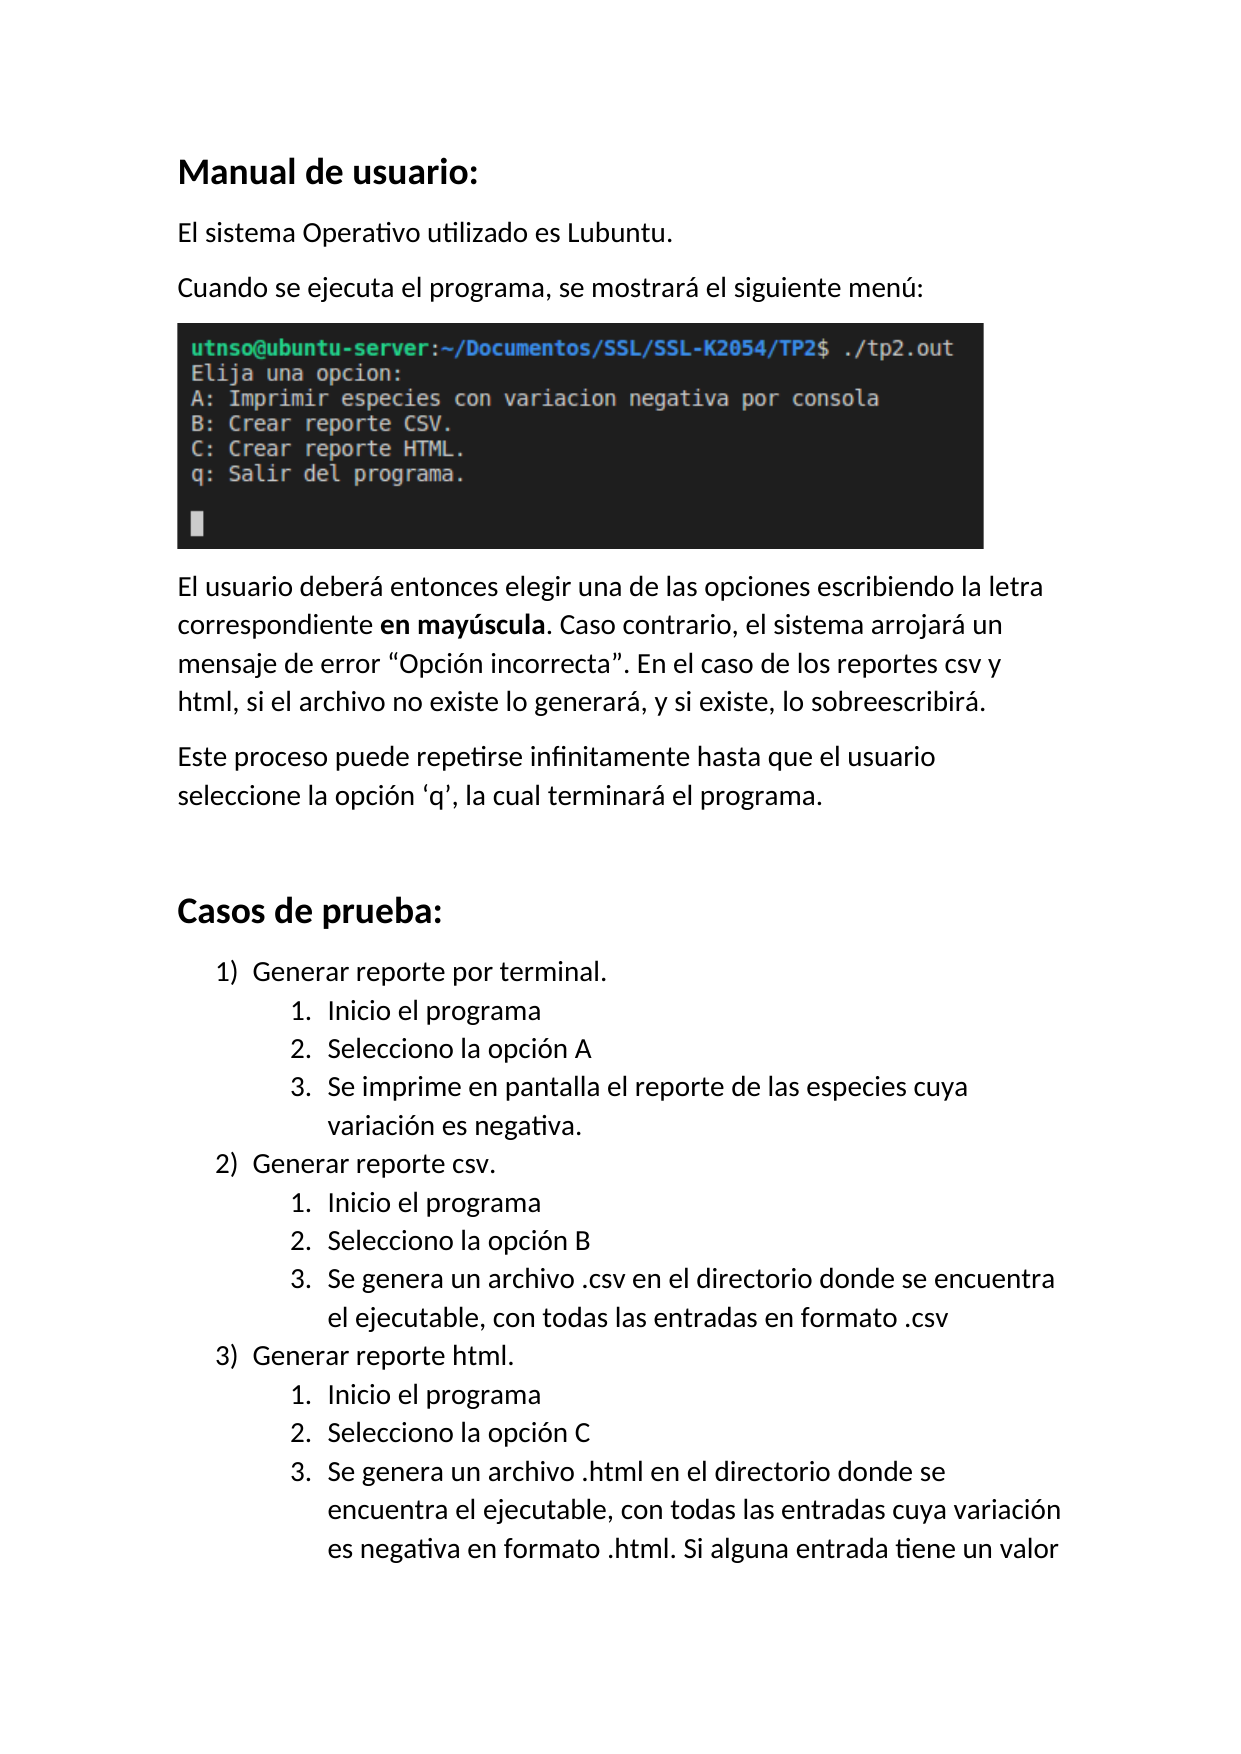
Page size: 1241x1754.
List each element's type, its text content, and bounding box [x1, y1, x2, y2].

list Generar reporte por terminal. [215, 953, 1063, 989]
text El usuario deberá entonces elegir una de las opciones escribiendo la letra correspondiente en mayúscula. Caso contrario, el sistema arrojará un mensaje de error “Opción incorrecta”. En el caso de los reportes csv y html, si el archivo no existe lo generará, y si existe, lo sobreescribirá. [177, 568, 1063, 719]
list Se genera un archivo .csv en el directorio donde se encuentra el ejecutable, con todas las entradas en formato .csv [290, 1261, 1063, 1335]
text Casos de prueba: [177, 887, 1063, 933]
picture [177, 323, 984, 549]
list Selecciono la opción A [290, 1030, 1063, 1066]
list Generar reporte html. [215, 1337, 1063, 1373]
list Selecciono la opción C [290, 1414, 1063, 1450]
text Este proceso puede repetirse infinitamente hasta que el usuario seleccione la opción ‘q’, la cual terminará el programa. [177, 738, 1063, 812]
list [290, 1453, 1063, 1565]
list Inicio el programa [290, 992, 1063, 1027]
list Selecciono la opción B [290, 1222, 1063, 1258]
list Inicio el programa [290, 1184, 1063, 1219]
list Se imprime en pantalla el reporte de las especies cuya variación es negativa. [290, 1068, 1063, 1142]
text El sistema Operativo utilizado es Lubuntu. [177, 214, 1063, 249]
list Inicio el programa [290, 1376, 1063, 1412]
text Cuando se ejecuta el programa, se mostrará el siguiente menú: [177, 269, 1063, 304]
text Manual de usuario: [177, 148, 1063, 193]
list Generar reporte csv. [215, 1145, 1063, 1181]
